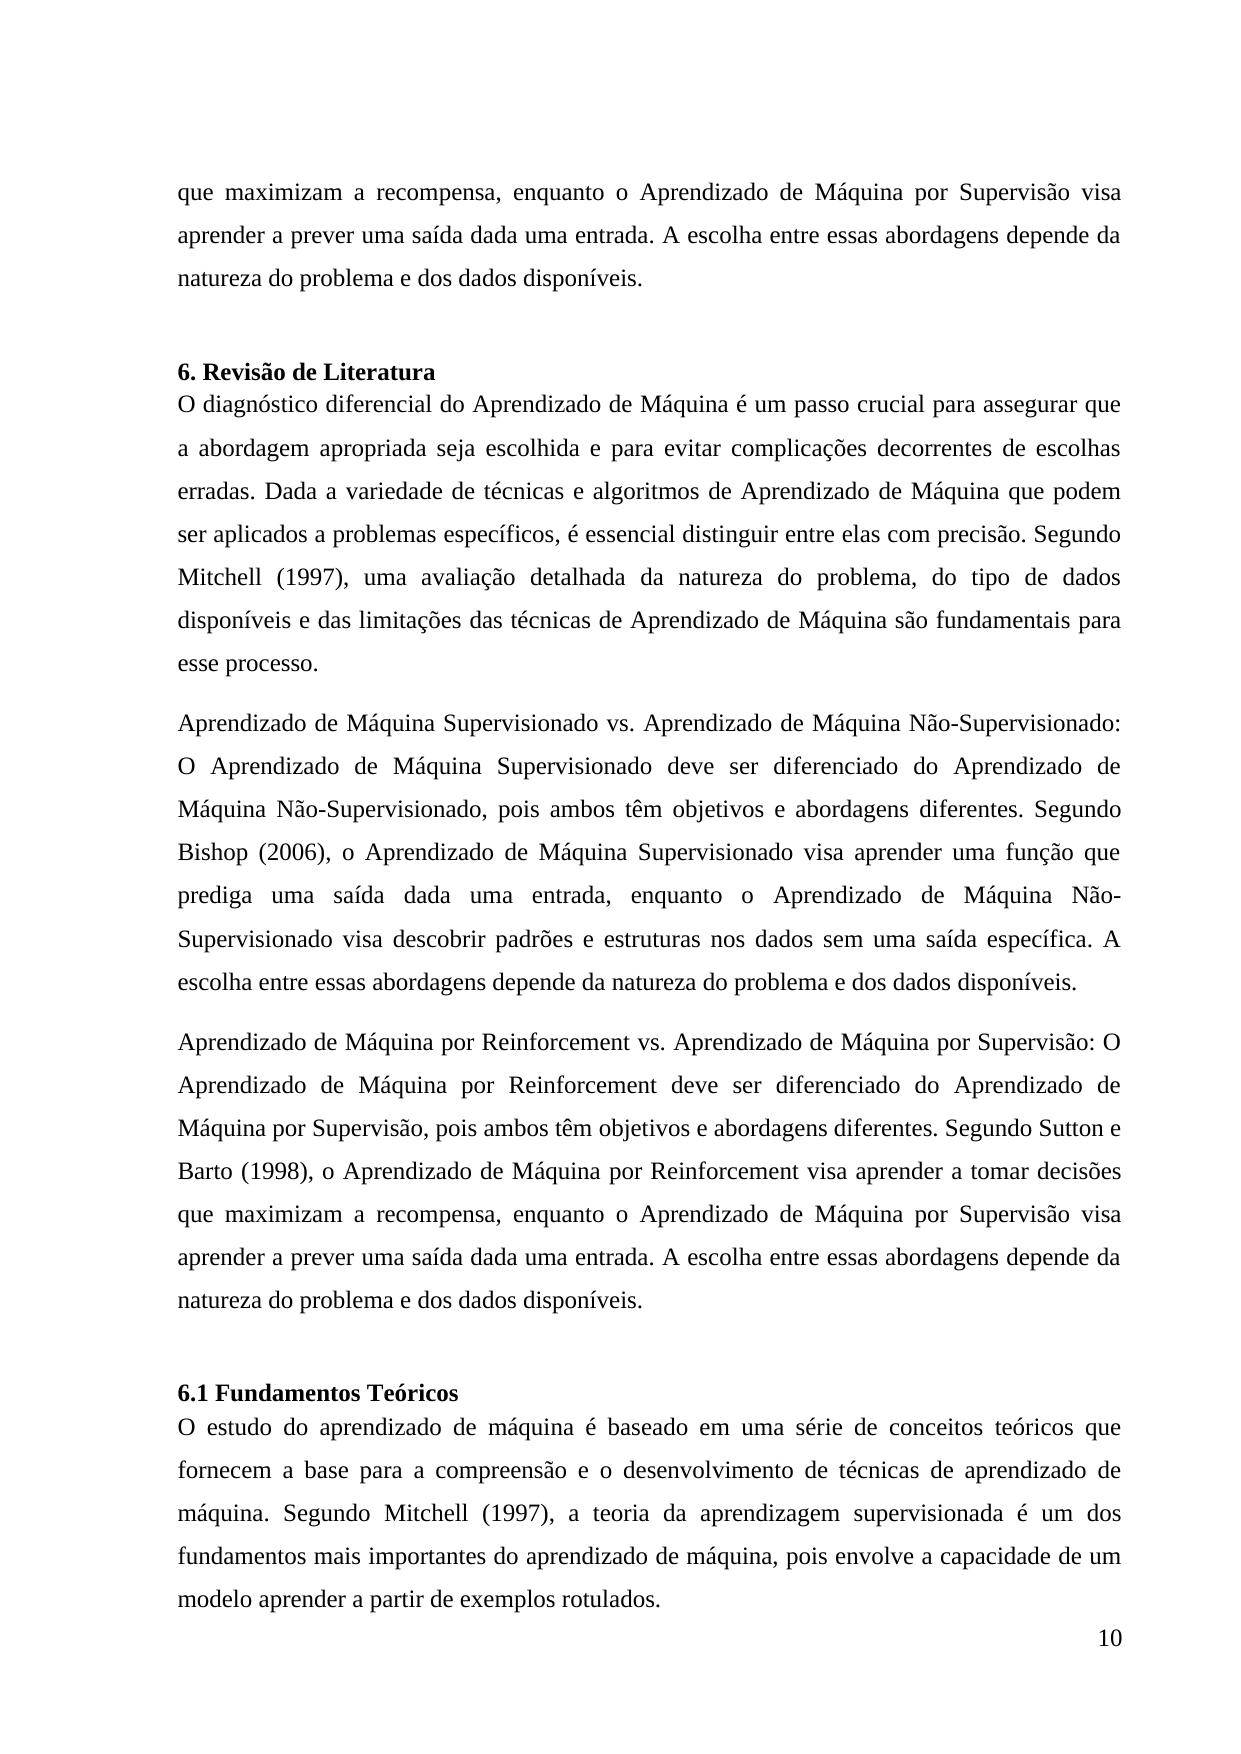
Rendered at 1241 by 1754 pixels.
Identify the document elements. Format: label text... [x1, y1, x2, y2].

subtitle 6.1 Fundamentos Teóricos [177, 1378, 1122, 1407]
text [177, 177, 1122, 292]
subtitle 6. Revisão de Literatura [177, 357, 1122, 385]
text O diagnóstico diferencial do Aprendizado de Máquina é um passo crucial para assegurar que a abordagem apropriada seja escolhida e para evitar complicações decorrentes de escolhas erradas. Dada a variedade de técnicas e algoritmos de Aprendizado de Máquina que podem ser aplicados a problemas específicos, é essencial distinguir entre elas com precisão. Segundo Mitchell (1997), uma avaliação detalhada da natureza do problema, do tipo de dados disponíveis e das limitações das técnicas de Aprendizado de Máquina são fundamentais para esse processo. [177, 389, 1122, 677]
text O estudo do aprendizado de máquina é baseado em uma série de conceitos teóricos que fornecem a base para a compreensão e o desenvolvimento de técnicas de aprendizado de máquina. Segundo Mitchell (1997), a teoria da aprendizagem supervisionada é um dos fundamentos mais importantes do aprendizado de máquina, pois envolve a capacidade de um modelo aprender a partir de exemplos rotulados. [177, 1412, 1122, 1613]
text Aprendizado de Máquina Supervisionado vs. Aprendizado de Máquina Não-Supervisionado: O Aprendizado de Máquina Supervisionado deve ser diferenciado do Aprendizado de Máquina Não-Supervisionado, pois ambos têm objetivos e abordagens diferentes. Segundo Bishop (2006), o Aprendizado de Máquina Supervisionado visa aprender uma função que prediga uma saída dada uma entrada, enquanto o Aprendizado de Máquina Não-Supervisionado visa descobrir padrões e estruturas nos dados sem uma saída específica. A escolha entre essas abordagens depende da natureza do problema e dos dados disponíveis. [177, 708, 1122, 996]
